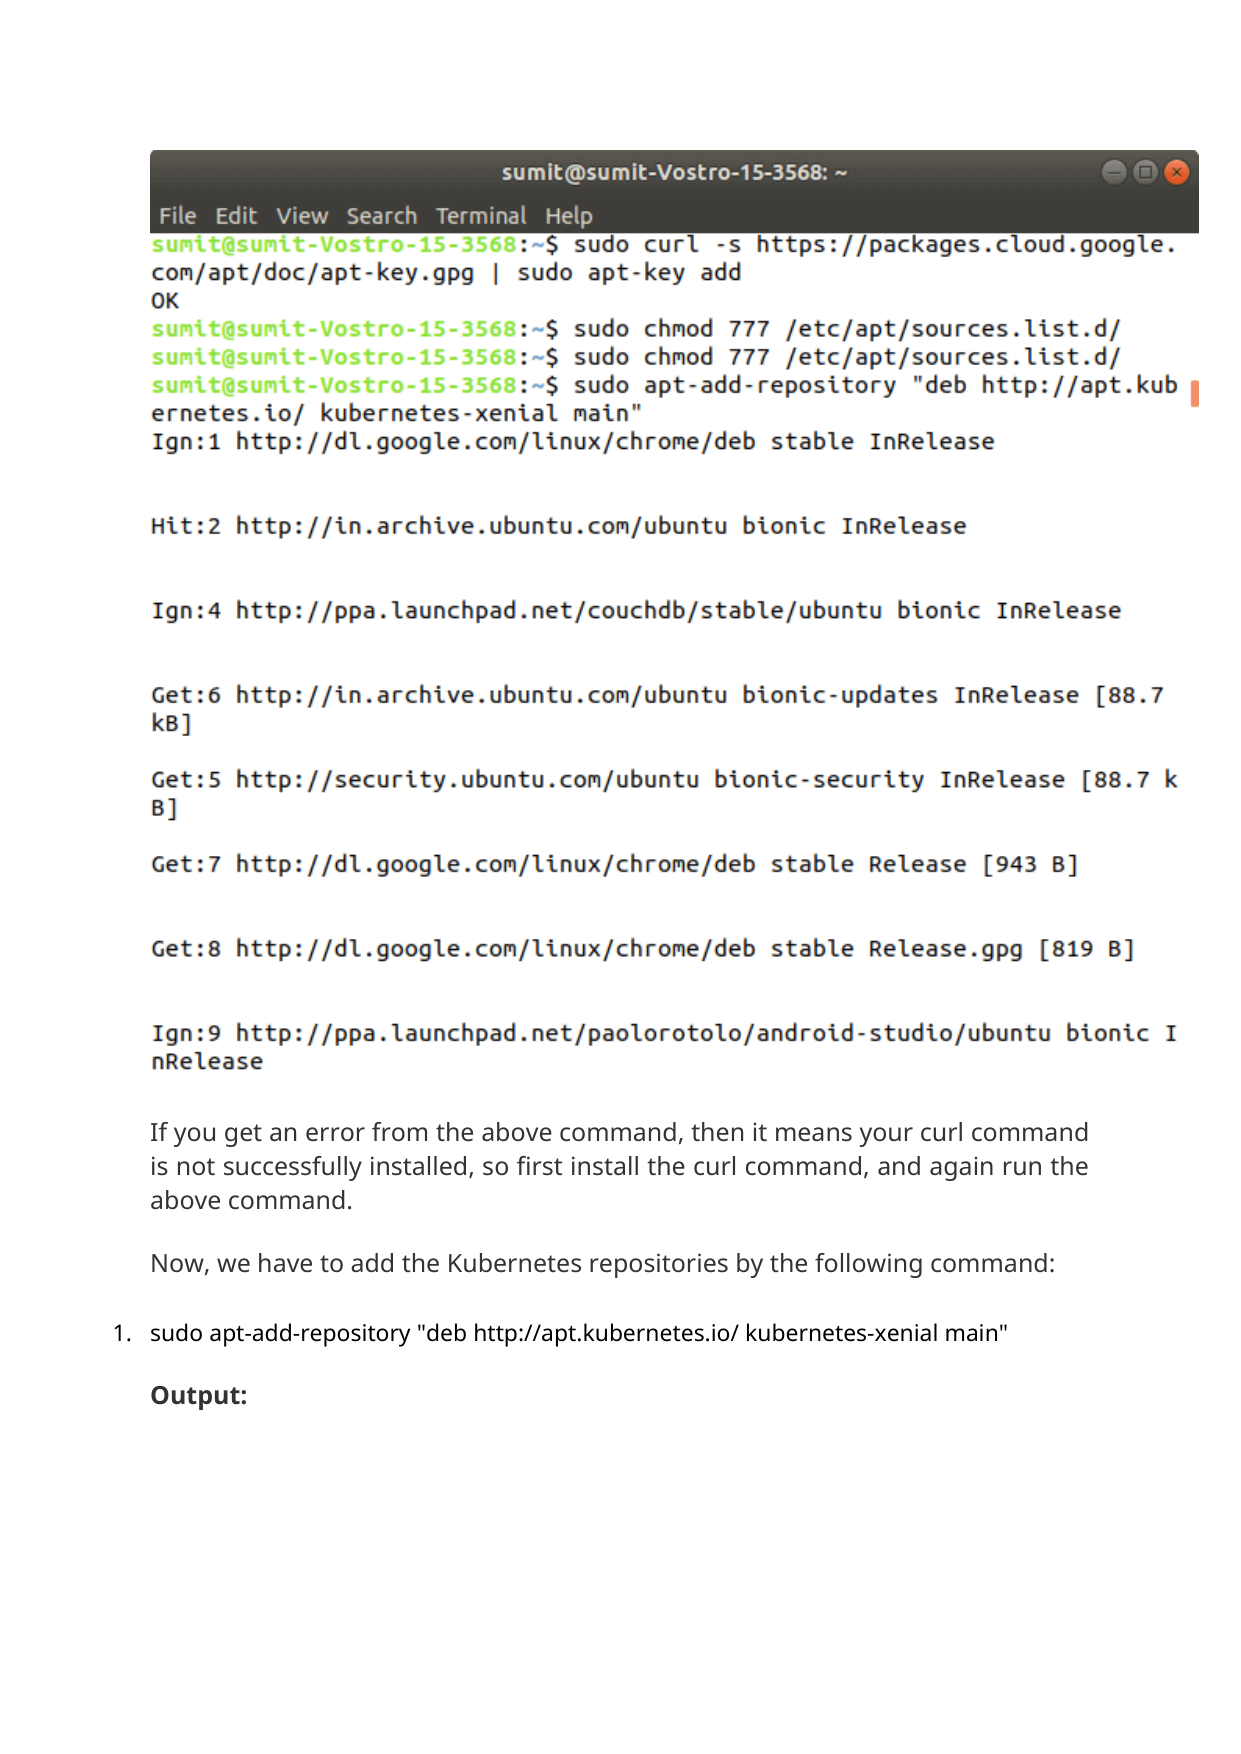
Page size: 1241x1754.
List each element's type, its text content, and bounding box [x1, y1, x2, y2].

text If you get an error from the above command, then it means your curl command is not successfully installed, so first install the curl command, and again run the above command. [150, 1114, 1090, 1217]
picture [150, 150, 1199, 1082]
text Now, we have to add the Kubernetes repositories by the following command: [150, 1246, 1090, 1280]
list sudo apt-add-repository "deb http://apt.kubernetes.io/ kubernetes-xenial main" [112, 1309, 1090, 1348]
text Output: [150, 1377, 1090, 1411]
